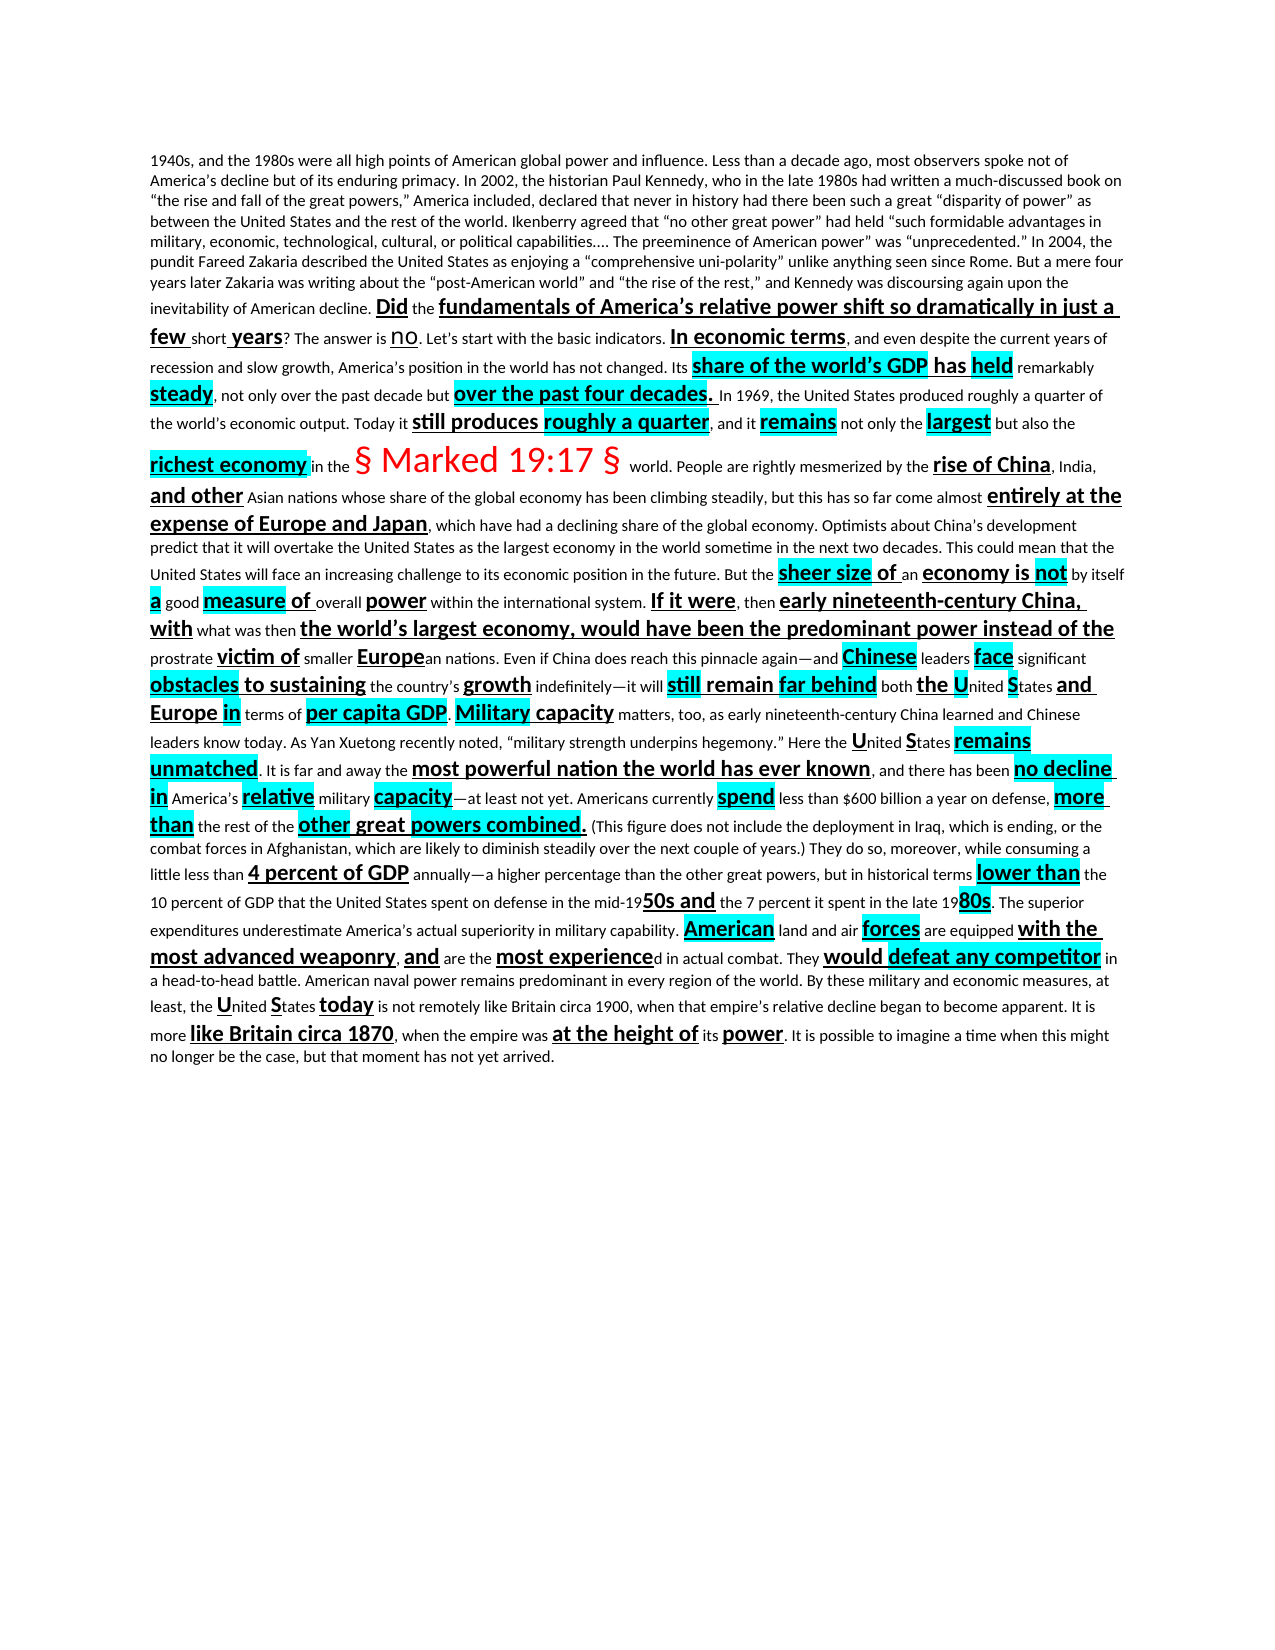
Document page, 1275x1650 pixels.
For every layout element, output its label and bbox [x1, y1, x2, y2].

text [150, 150, 1125, 1067]
